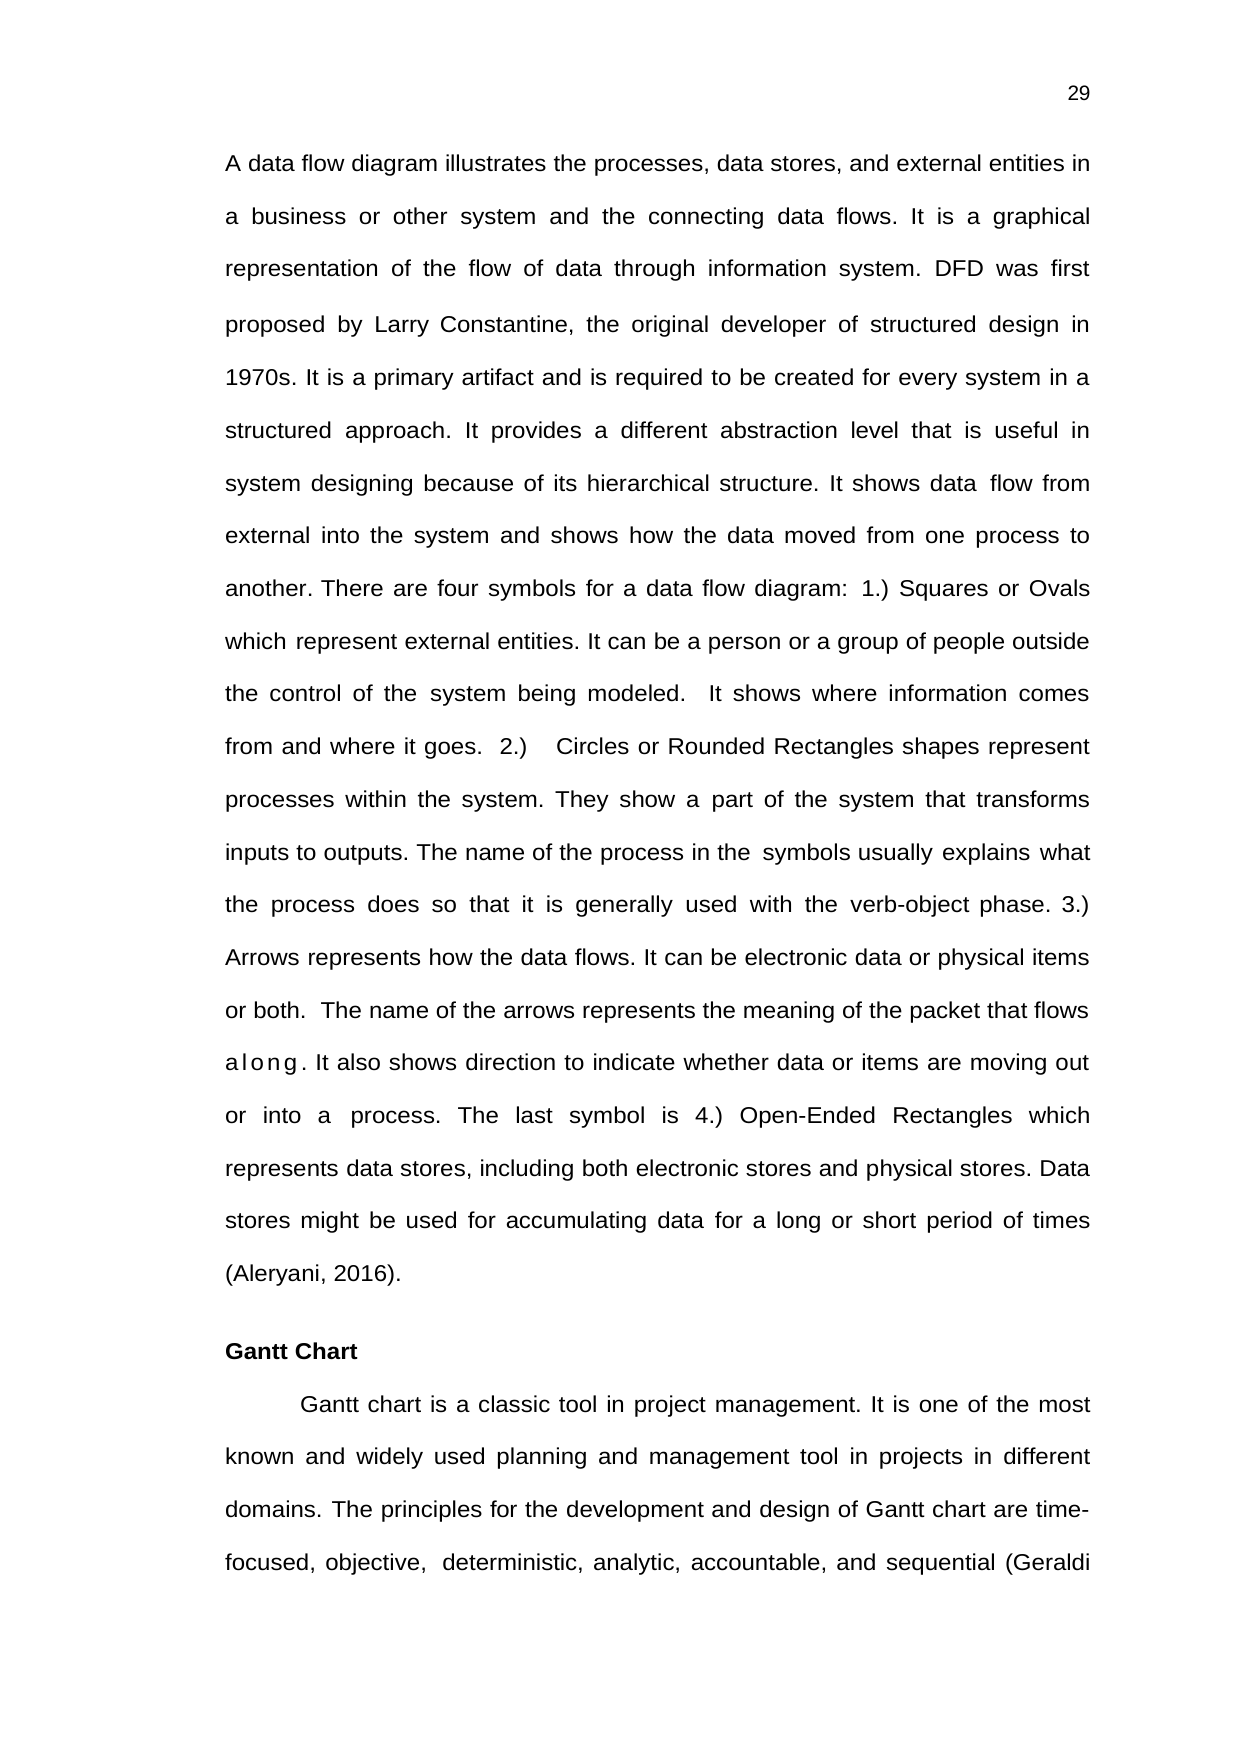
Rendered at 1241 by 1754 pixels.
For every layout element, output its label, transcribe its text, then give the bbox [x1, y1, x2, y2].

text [225, 1391, 1090, 1575]
text A data flow diagram illustrates the processes, data stores, and external entities in a business or other system and the connecting data flows. It is a graphical representation of the flow of data through information system. DFD was first proposed by Larry Constantine, the original developer of structured design in 1970s. It is a primary artifact and is required to be created for every system in a structured approach. It provides a different abstraction level that is useful in system designing because of its hierarchical structure. It shows data flow from external into the system and shows how the data moved from one process to another. There are four symbols for a data flow diagram: 1.) Squares or Ovals which represent external entities. It can be a person or a group of people outside the control of the system being modeled. It shows where information comes from and where it goes. 2.) Circles or Rounded Rectangles shapes represent processes within the system. They show a part of the system that transforms inputs to outputs. The name of the process in the symbols usually explains what the process does so that it is generally used with the verb-object phase. 3.) Arrows represents how the data flows. It can be electronic data or physical items or both. The name of the arrows represents the meaning of the packet that flows along. It also shows direction to indicate whether data or items are moving out or into a process. The last symbol is 4.) Open-Ended Rectangles which represents data stores, including both electronic stores and physical stores. Data stores might be used for accumulating data for a long or short period of times (Aleryani, 2016). [225, 150, 1090, 1287]
text Gantt Chart [225, 1338, 1090, 1364]
